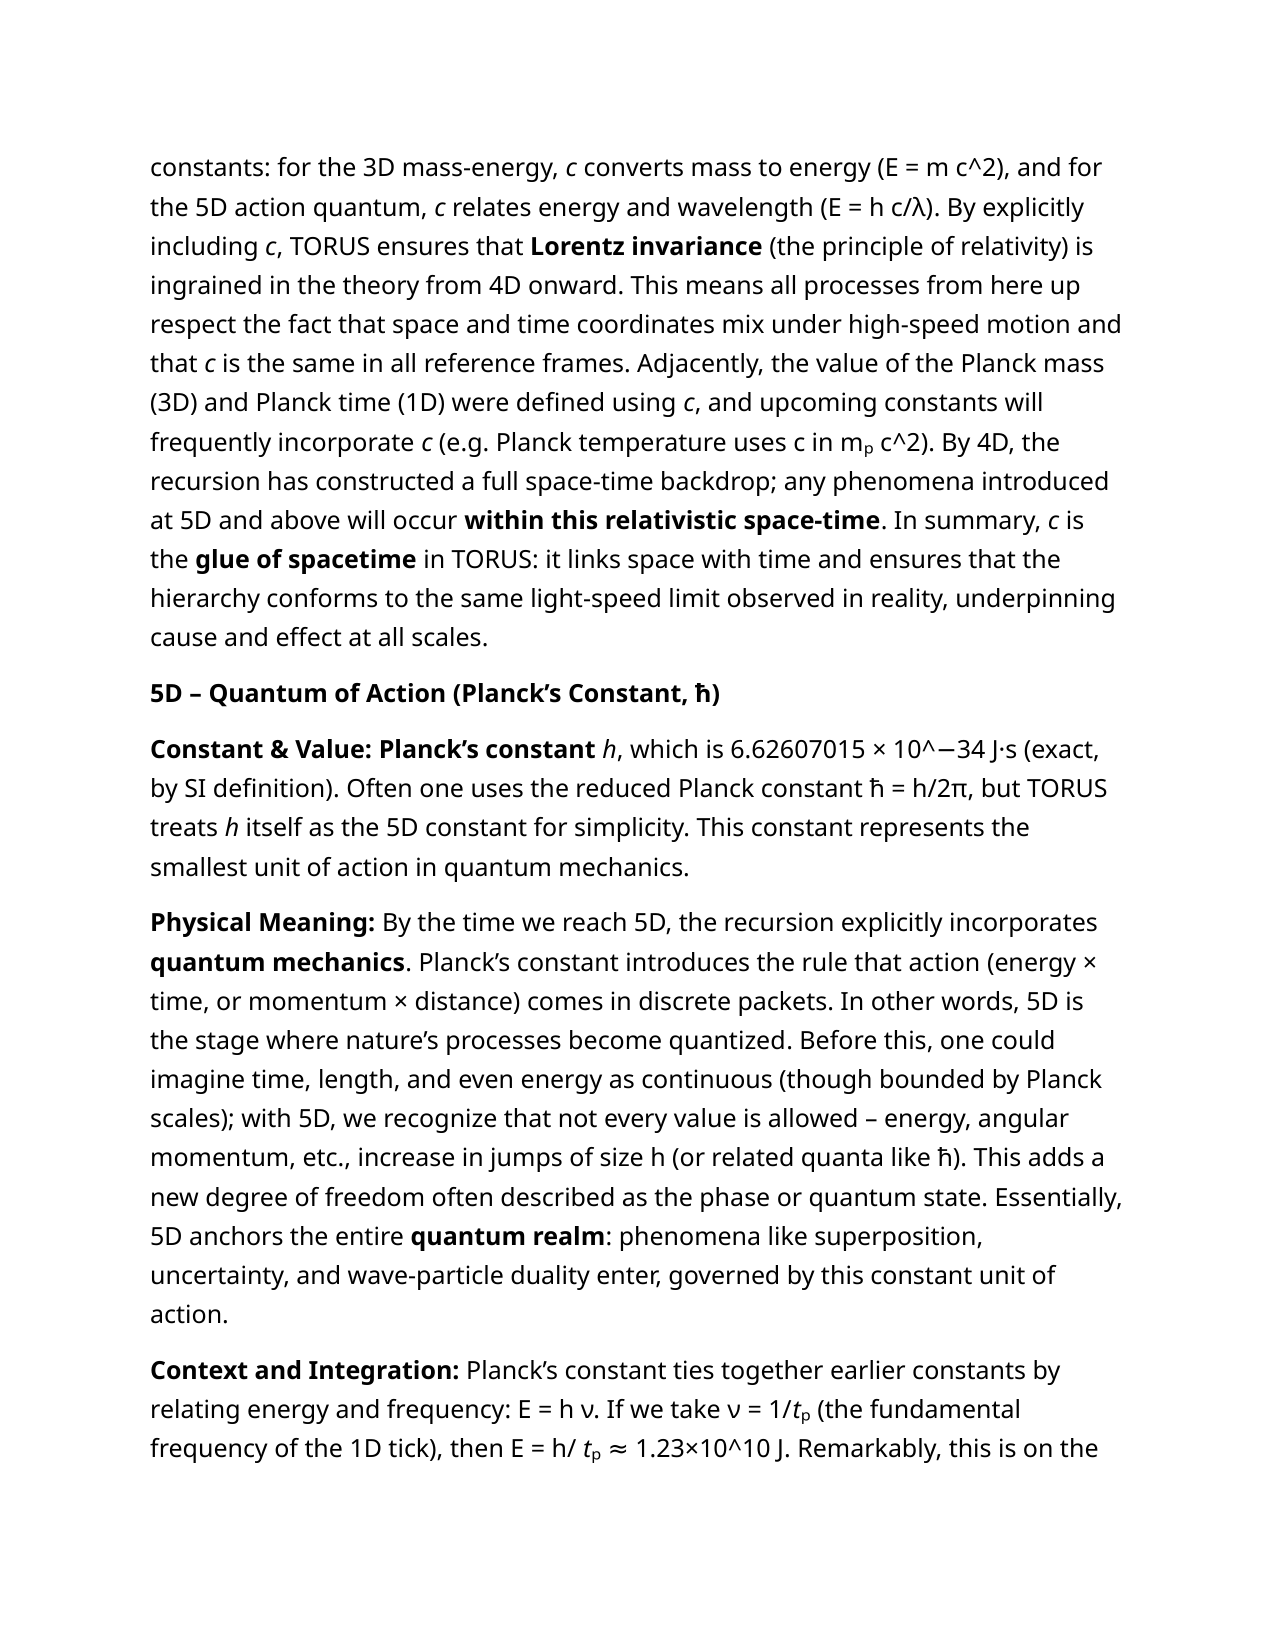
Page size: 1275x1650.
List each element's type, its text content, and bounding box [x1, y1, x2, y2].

text Constant & Value: Planck’s constant h, which is 6.62607015 × 10^−34 J·s (exact, by SI definition)​. Often one uses the reduced Planck constant ħ = h/2π, but TORUS treats h itself as the 5D constant for simplicity. This constant represents the smallest unit of action in quantum mechanics. [150, 732, 1125, 883]
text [150, 150, 1125, 654]
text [150, 1352, 1125, 1465]
text 5D – Quantum of Action (Planck’s Constant, ħ) [150, 676, 1125, 710]
text Physical Meaning: By the time we reach 5D, the recursion explicitly incorporates quantum mechanics. Planck’s constant introduces the rule that action (energy × time, or momentum × distance) comes in discrete packets. In other words, 5D is the stage where nature’s processes become quantized​. Before this, one could imagine time, length, and even energy as continuous (though bounded by Planck scales); with 5D, we recognize that not every value is allowed – energy, angular momentum, etc., increase in jumps of size h (or related quanta like ħ). This adds a new degree of freedom often described as the phase or quantum state. Essentially, 5D anchors the entire quantum realm: phenomena like superposition, uncertainty, and wave-particle duality enter, governed by this constant unit of action. [150, 905, 1125, 1331]
